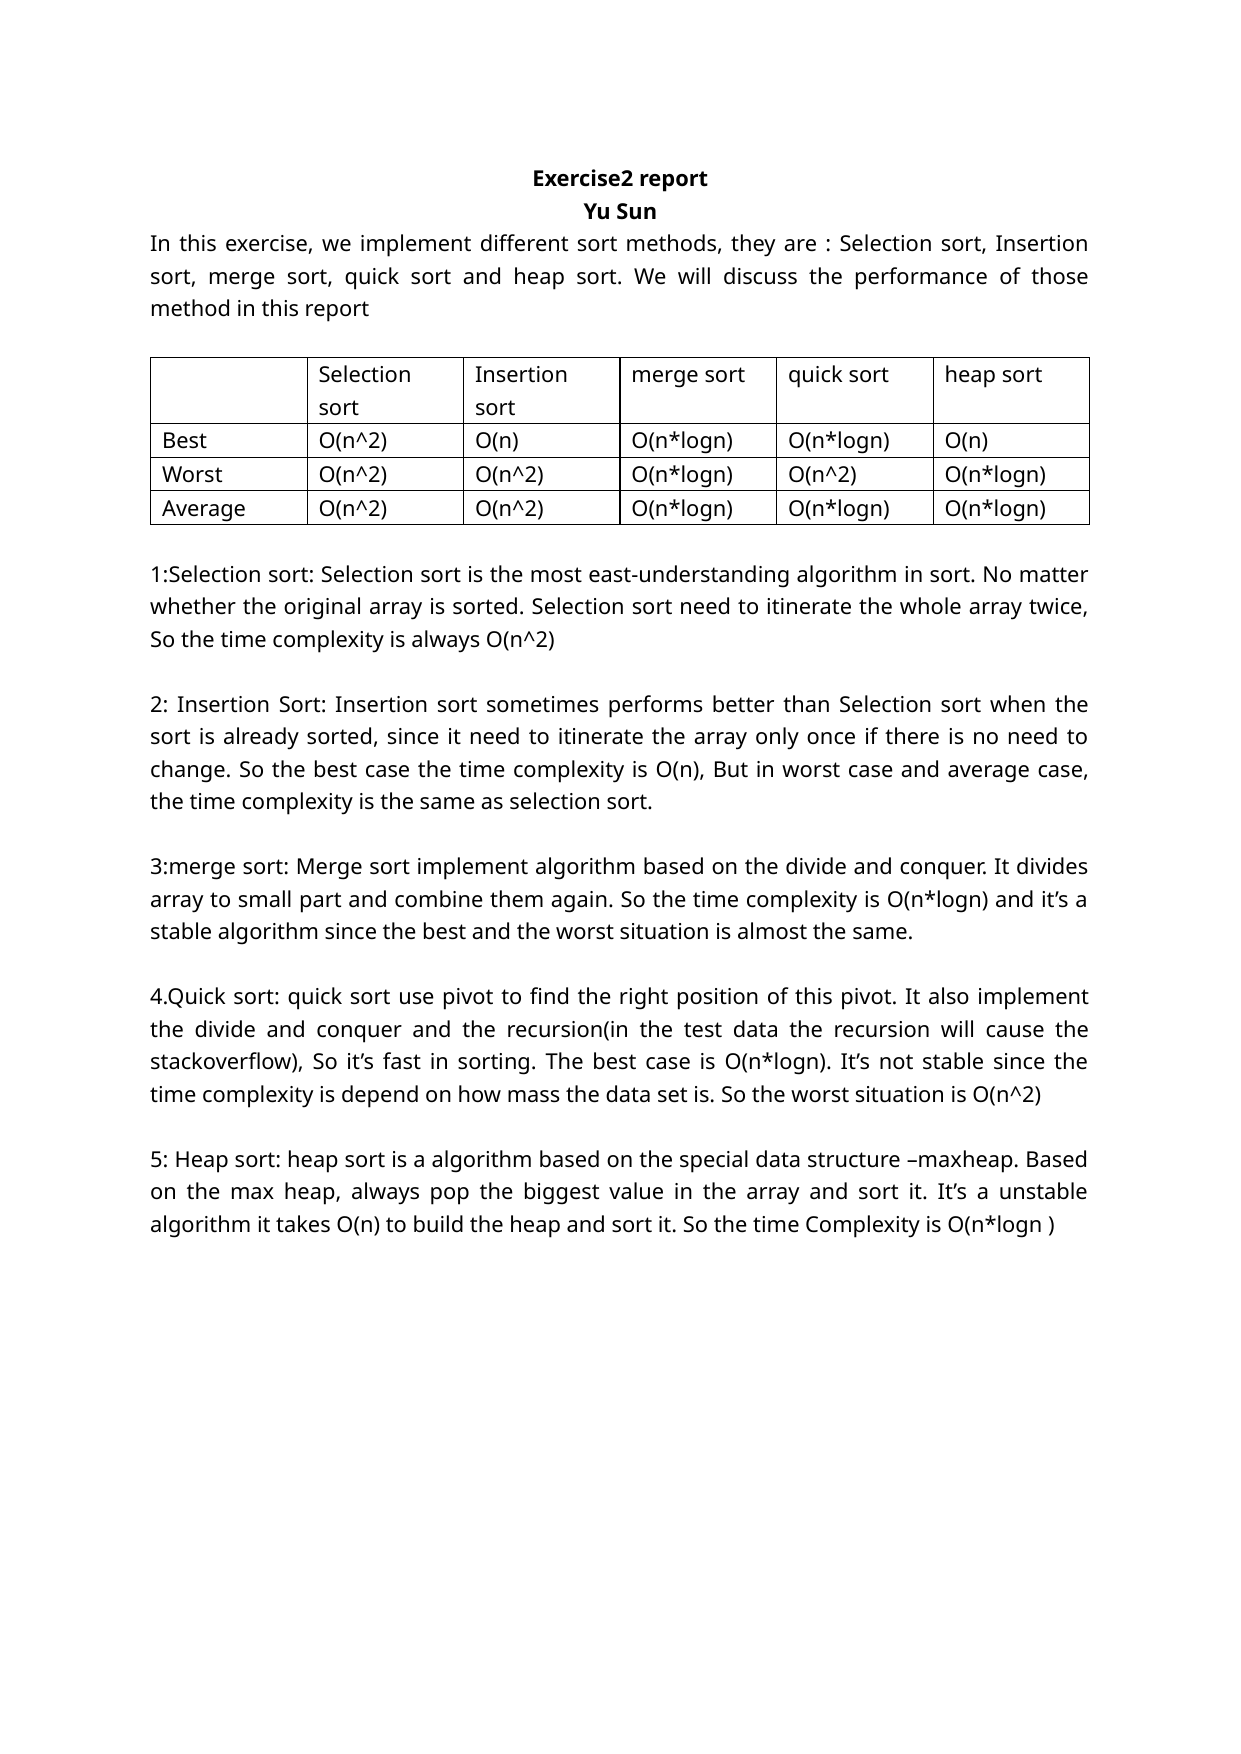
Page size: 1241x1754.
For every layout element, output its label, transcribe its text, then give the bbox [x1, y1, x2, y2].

table_cell O(n*logn) [621, 491, 776, 524]
table_cell O(n) [934, 424, 1089, 457]
table_header quick sort [777, 358, 933, 423]
text 1:Selection sort: Selection sort is the most east-understanding algorithm in sort. No matter whether the original array is sorted. Selection sort need to itinerate the whole array twice, So the time complexity is always O(n^2) [150, 557, 1090, 655]
text 3:merge sort: Merge sort implement algorithm based on the divide and conquer. It divides array to small part and combine them again. So the time complexity is O(n*logn) and it’s a stable algorithm since the best and the worst situation is almost the same. [150, 850, 1090, 947]
table_cell O(n^2) [464, 491, 619, 524]
text In this exercise, we implement different sort methods, they are : Selection sort, Insertion sort, merge sort, quick sort and heap sort. We will discuss the performance of those method in this report [150, 227, 1090, 324]
table_cell O(n^2) [308, 491, 463, 524]
table_header Selection sort [308, 358, 463, 423]
table_cell O(n*logn) [777, 491, 933, 524]
text 4.Quick sort: quick sort use pivot to find the right position of this pivot. It also implement the divide and conquer and the recursion(in the test data the recursion will cause the stackoverflow), So it’s fast in sorting. The best case is O(n*logn). It’s not stable since the time complexity is depend on how mass the data set is. So the worst situation is O(n^2) [150, 980, 1090, 1110]
table_cell O(n*logn) [934, 458, 1089, 490]
table_cell O(n^2) [464, 458, 619, 490]
table_cell O(n*logn) [934, 491, 1089, 524]
table_cell O(n^2) [308, 458, 463, 490]
table_cell O(n^2) [308, 424, 463, 457]
table_cell O(n*logn) [777, 424, 933, 457]
table_header Insertion sort [464, 358, 619, 423]
table_cell Best [151, 424, 307, 457]
table_cell O(n*logn) [621, 424, 776, 457]
table_cell O(n*logn) [621, 458, 776, 490]
table_cell Worst [151, 458, 307, 490]
table_cell O(n) [464, 424, 619, 457]
text Exercise2 report [150, 162, 1090, 194]
text 5: Heap sort: heap sort is a algorithm based on the special data structure –maxheap. Based on the max heap, always pop the biggest value in the array and sort it. It’s a unstable algorithm it takes O(n) to build the heap and sort it. So the time Complexity is O(n*logn ) [150, 1142, 1090, 1240]
text 2: Insertion Sort: Insertion sort sometimes performs better than Selection sort when the sort is already sorted, since it need to itinerate the array only once if there is no need to change. So the best case the time complexity is O(n), But in worst case and average case, the time complexity is the same as selection sort. [150, 687, 1090, 817]
table_header merge sort [621, 358, 776, 423]
table_header heap sort [934, 358, 1089, 423]
table_header [151, 358, 307, 423]
table_cell Average [151, 491, 307, 524]
table_cell O(n^2) [777, 458, 933, 490]
text Yu Sun [150, 194, 1090, 227]
